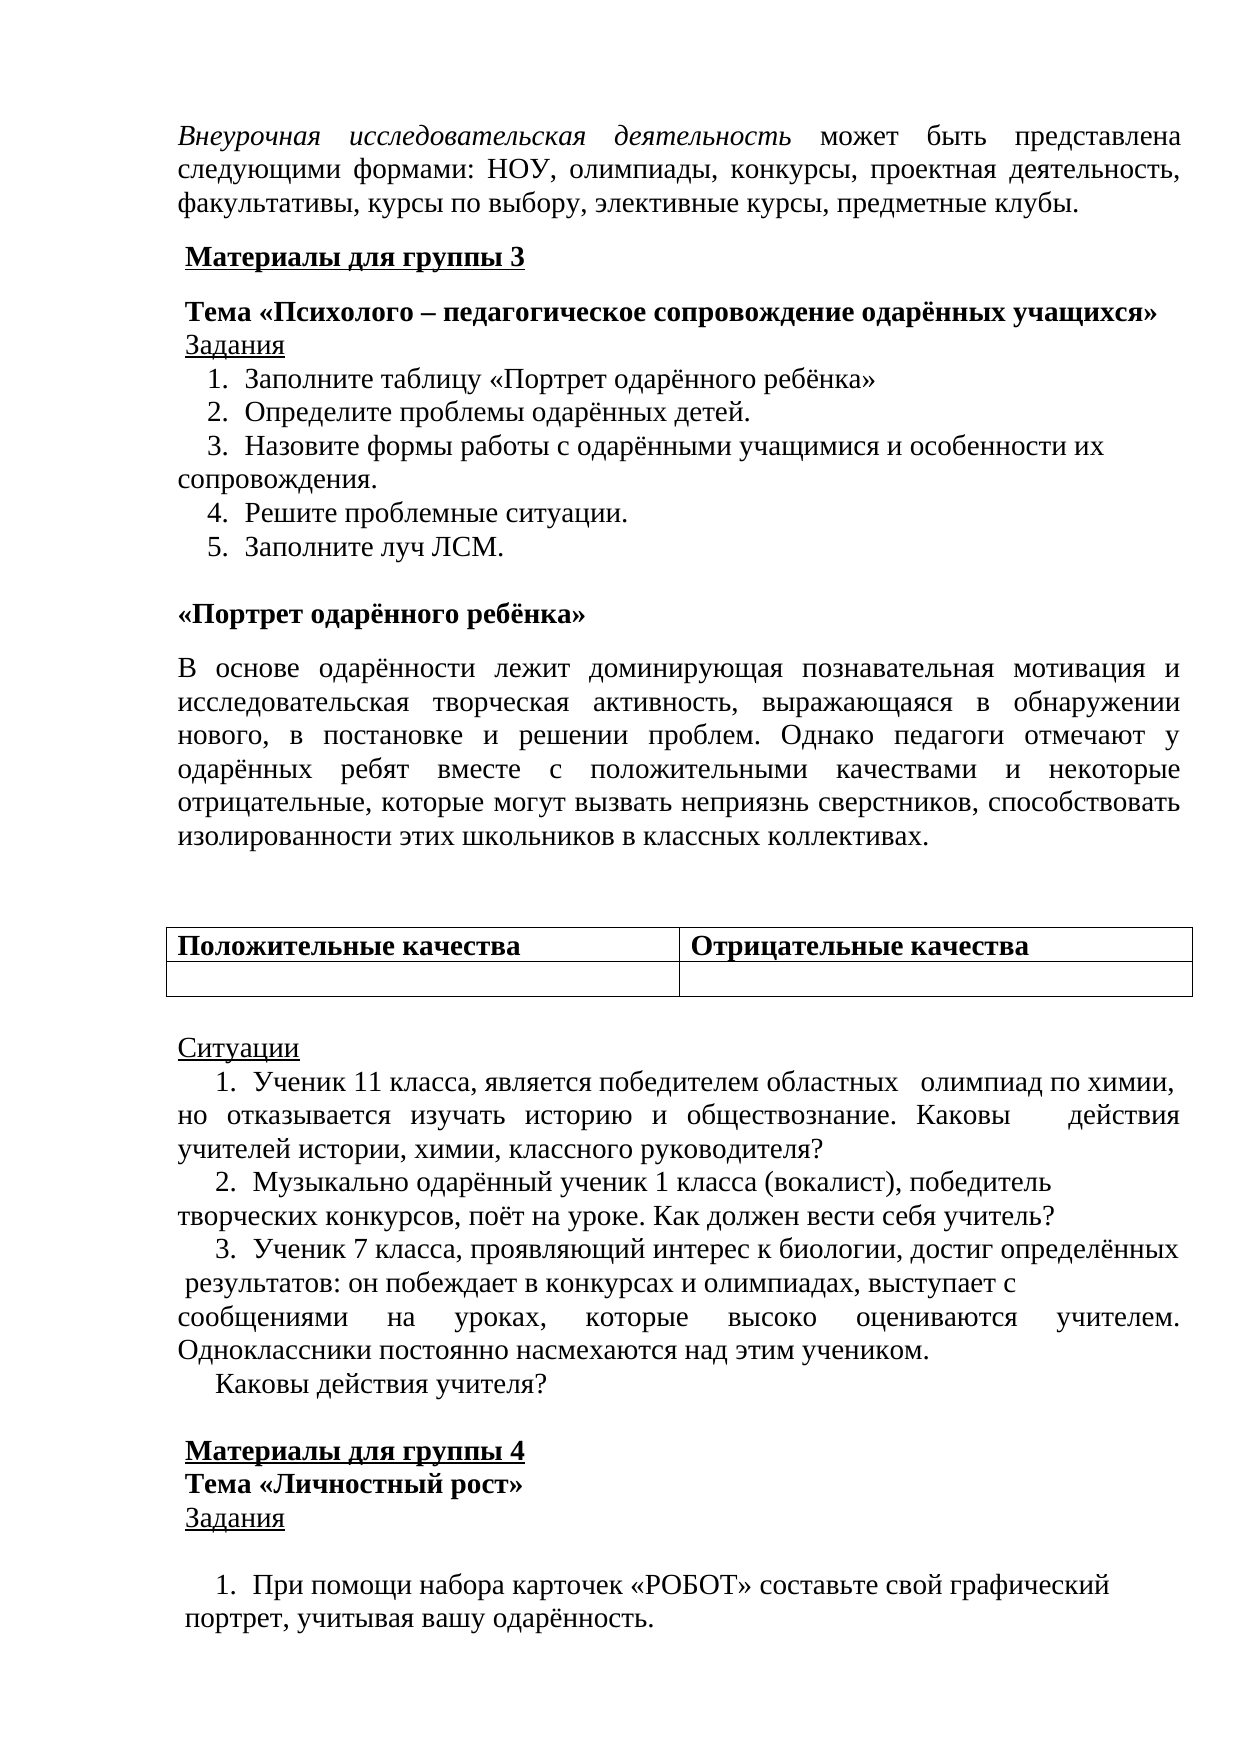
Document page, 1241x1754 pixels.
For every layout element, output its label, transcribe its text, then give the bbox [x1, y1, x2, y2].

list Заполните луч ЛСМ. [207, 529, 1181, 562]
text Задания [185, 327, 1181, 361]
text Внеурочная исследовательская деятельность может быть представлена следующими формами: НОУ, олимпиады, конкурсы, проектная деятельность, факультативы, курсы по выбору, элективные курсы, предметные клубы. [177, 118, 1181, 219]
text результатов: он побеждает в конкурсах и олимпиадах, выступает с [177, 1265, 1181, 1299]
table_cell [167, 962, 679, 996]
text «Портрет одарённого ребёнка» [177, 596, 1181, 629]
text В основе одарённости лежит доминирующая познавательная мотивация и исследовательская творческая активность, выражающаяся в обнаружении нового, в постановке и решении проблем. Однако педагоги отмечают у одарённых ребят вместе с положительными качествами и некоторые отрицательные, которые могут вызвать неприязнь сверстников, способствовать изолированности этих школьников в классных коллективах. [177, 650, 1181, 851]
text но отказывается изучать историю и обществознание. Каковы действия учителей истории, химии, классного руководителя? [177, 1097, 1181, 1164]
list Ученик 7 класса, проявляющий интерес к биологии, достиг определённых [215, 1232, 1181, 1265]
text Ситуации [177, 1030, 1181, 1064]
list Определите проблемы одарённых детей. [207, 394, 1181, 428]
table_header Положительные качества [167, 928, 679, 961]
text Материалы для группы 4 [185, 1433, 1181, 1466]
text портрет, учитывая вашу одарённость. [177, 1601, 1181, 1634]
list Заполните таблицу «Портрет одарённого ребёнка» [207, 361, 1181, 394]
text Материалы для группы 3 [185, 239, 1181, 273]
list Решите проблемные ситуации. [207, 495, 1181, 529]
list Ученик 11 класса, является победителем областных олимпиад по химии, [215, 1064, 1181, 1097]
text Задания [185, 1500, 1181, 1533]
text Тема «Личностный рост» [177, 1466, 1181, 1500]
text Каковы действия учителя? [215, 1366, 1181, 1399]
table_header Отрицательные качества [680, 928, 1192, 961]
text сообщениями на уроках, которые высоко оцениваются учителем. Одноклассники постоянно насмехаются над этим учеником. [177, 1299, 1181, 1366]
text Тема «Психолого – педагогическое сопровождение одарённых учащихся» [177, 294, 1181, 327]
list Музыкально одарённый ученик 1 класса (вокалист), победитель [215, 1164, 1181, 1198]
text сопровождения. [177, 462, 1181, 495]
text творческих конкурсов, поёт на уроке. Как должен вести себя учитель? [177, 1198, 1181, 1232]
list При помощи набора карточек «РОБОТ» составьте свой графический [215, 1567, 1181, 1601]
list Назовите формы работы с одарёнными учащимися и особенности их [207, 428, 1181, 462]
table_cell [680, 962, 1192, 996]
